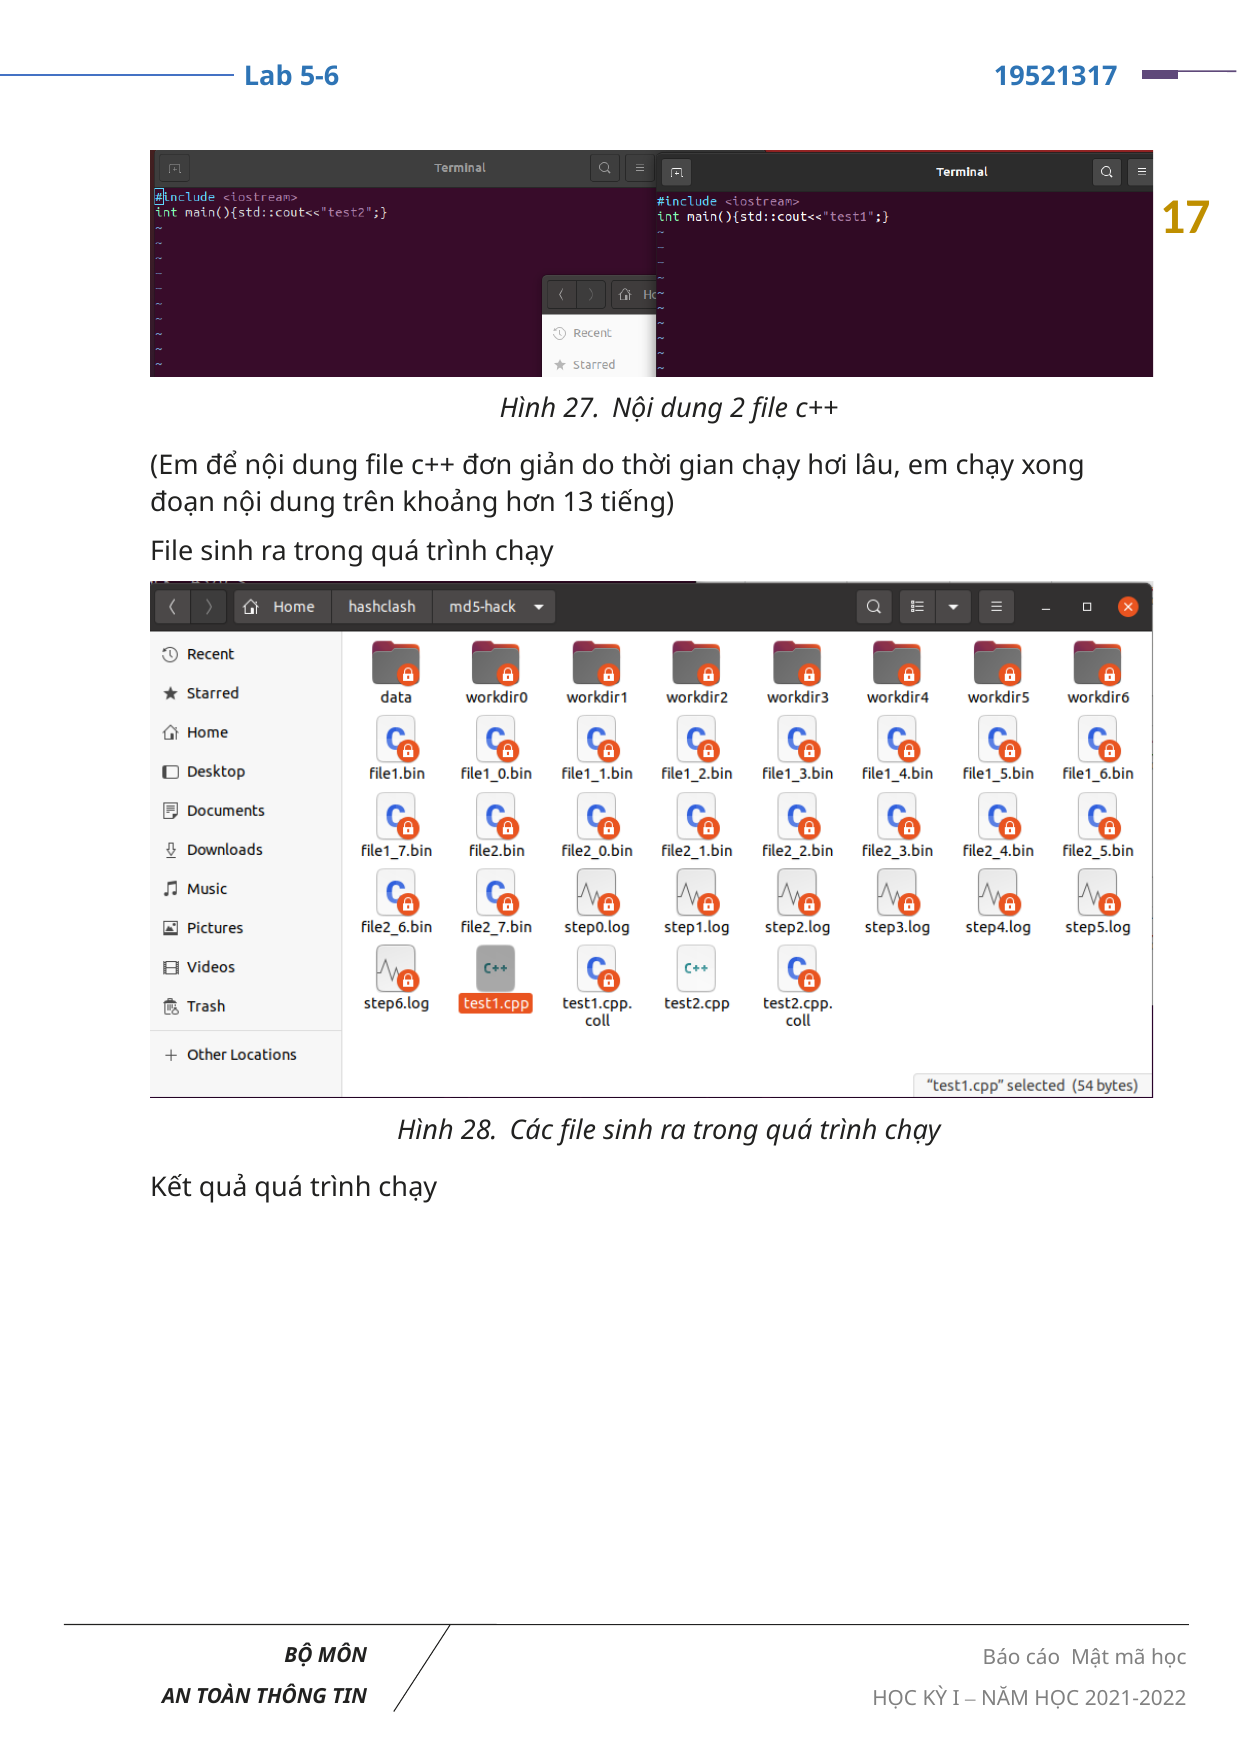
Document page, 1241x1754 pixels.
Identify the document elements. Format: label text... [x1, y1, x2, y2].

text Các file sinh ra trong quá trình chạy [187, 1111, 1153, 1147]
text (Em để nội dung file c++ đơn giản do thời gian chạy hơi lâu, em chạy xong đoạn nội dung trên khoảng hơn 13 tiếng) [150, 445, 1153, 519]
picture [150, 581, 1154, 1098]
text Nội dung 2 file c++ [187, 389, 1153, 426]
text File sinh ra trong quá trình chạy [150, 532, 1153, 568]
text Kết quả quá trình chạy [150, 1167, 1153, 1204]
picture [150, 150, 1154, 377]
